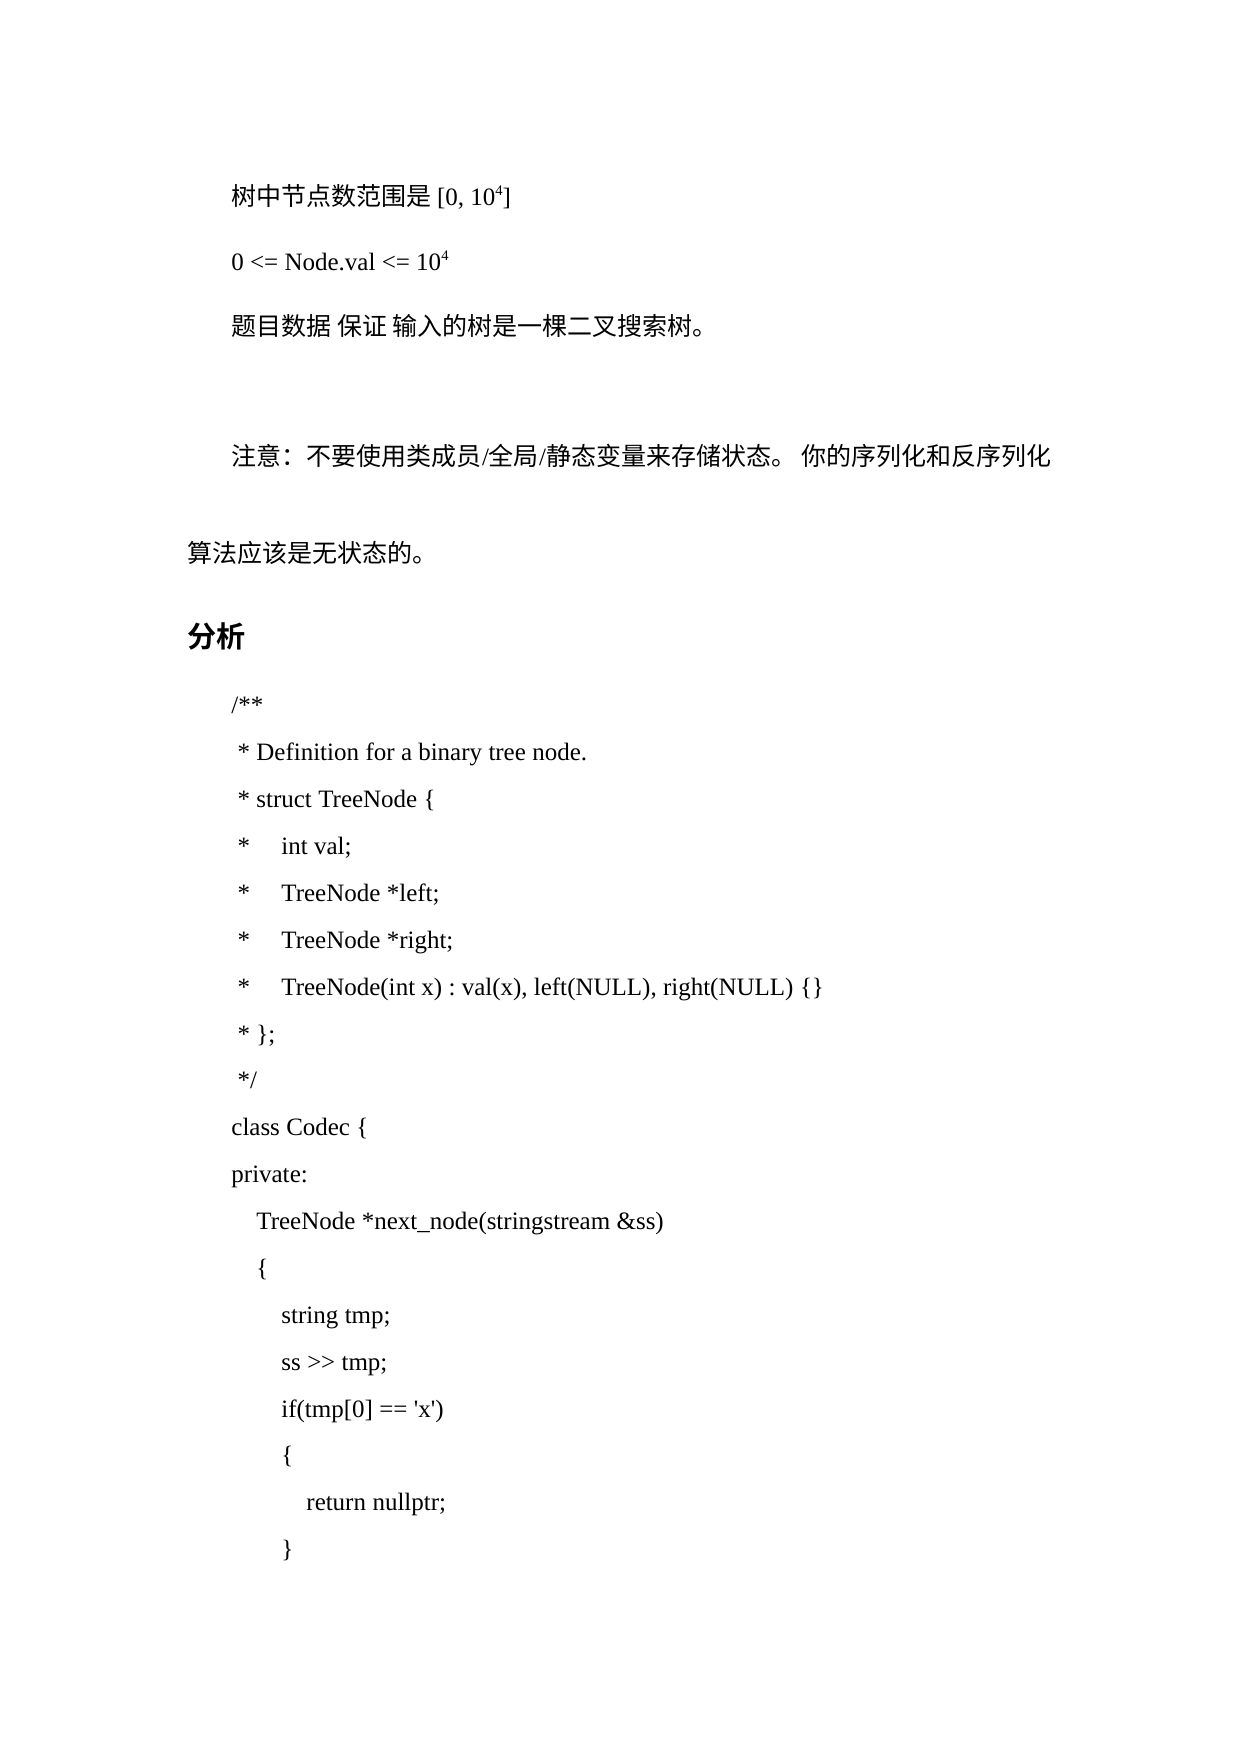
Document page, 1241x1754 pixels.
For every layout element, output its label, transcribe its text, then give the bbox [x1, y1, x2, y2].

text 注意：不要使用类成员/全局/静态变量来存储状态。 你的序列化和反序列化算法应该是无状态的。 [187, 422, 1053, 584]
text * struct TreeNode { [187, 782, 1053, 815]
subtitle 分析 [187, 603, 1053, 668]
text } [187, 1532, 1053, 1565]
text /** [187, 689, 1053, 721]
text TreeNode *next_node(stringstream &ss) [187, 1204, 1053, 1237]
text string tmp; [187, 1298, 1053, 1331]
text */ [187, 1064, 1053, 1096]
text private: [187, 1157, 1053, 1190]
text * }; [187, 1017, 1053, 1049]
text * TreeNode(int x) : val(x), left(NULL), right(NULL) {} [187, 970, 1053, 1002]
text * Definition for a binary tree node. [187, 736, 1053, 768]
text class Codec { [187, 1111, 1053, 1143]
text { [187, 1251, 1053, 1284]
text { [187, 1439, 1053, 1471]
text * TreeNode *left; [187, 876, 1053, 909]
text ss >> tmp; [187, 1345, 1053, 1377]
text 0 <= Node.val <= 104 [187, 245, 1053, 278]
text return nullptr; [187, 1486, 1053, 1518]
text * TreeNode *right; [187, 923, 1053, 956]
text if(tmp[0] == 'x') [187, 1392, 1053, 1424]
text * int val; [187, 829, 1053, 862]
text 题目数据 保证 输入的树是一棵二叉搜索树。 [187, 292, 1053, 357]
text 树中节点数范围是 [0, 104] [187, 162, 1053, 227]
